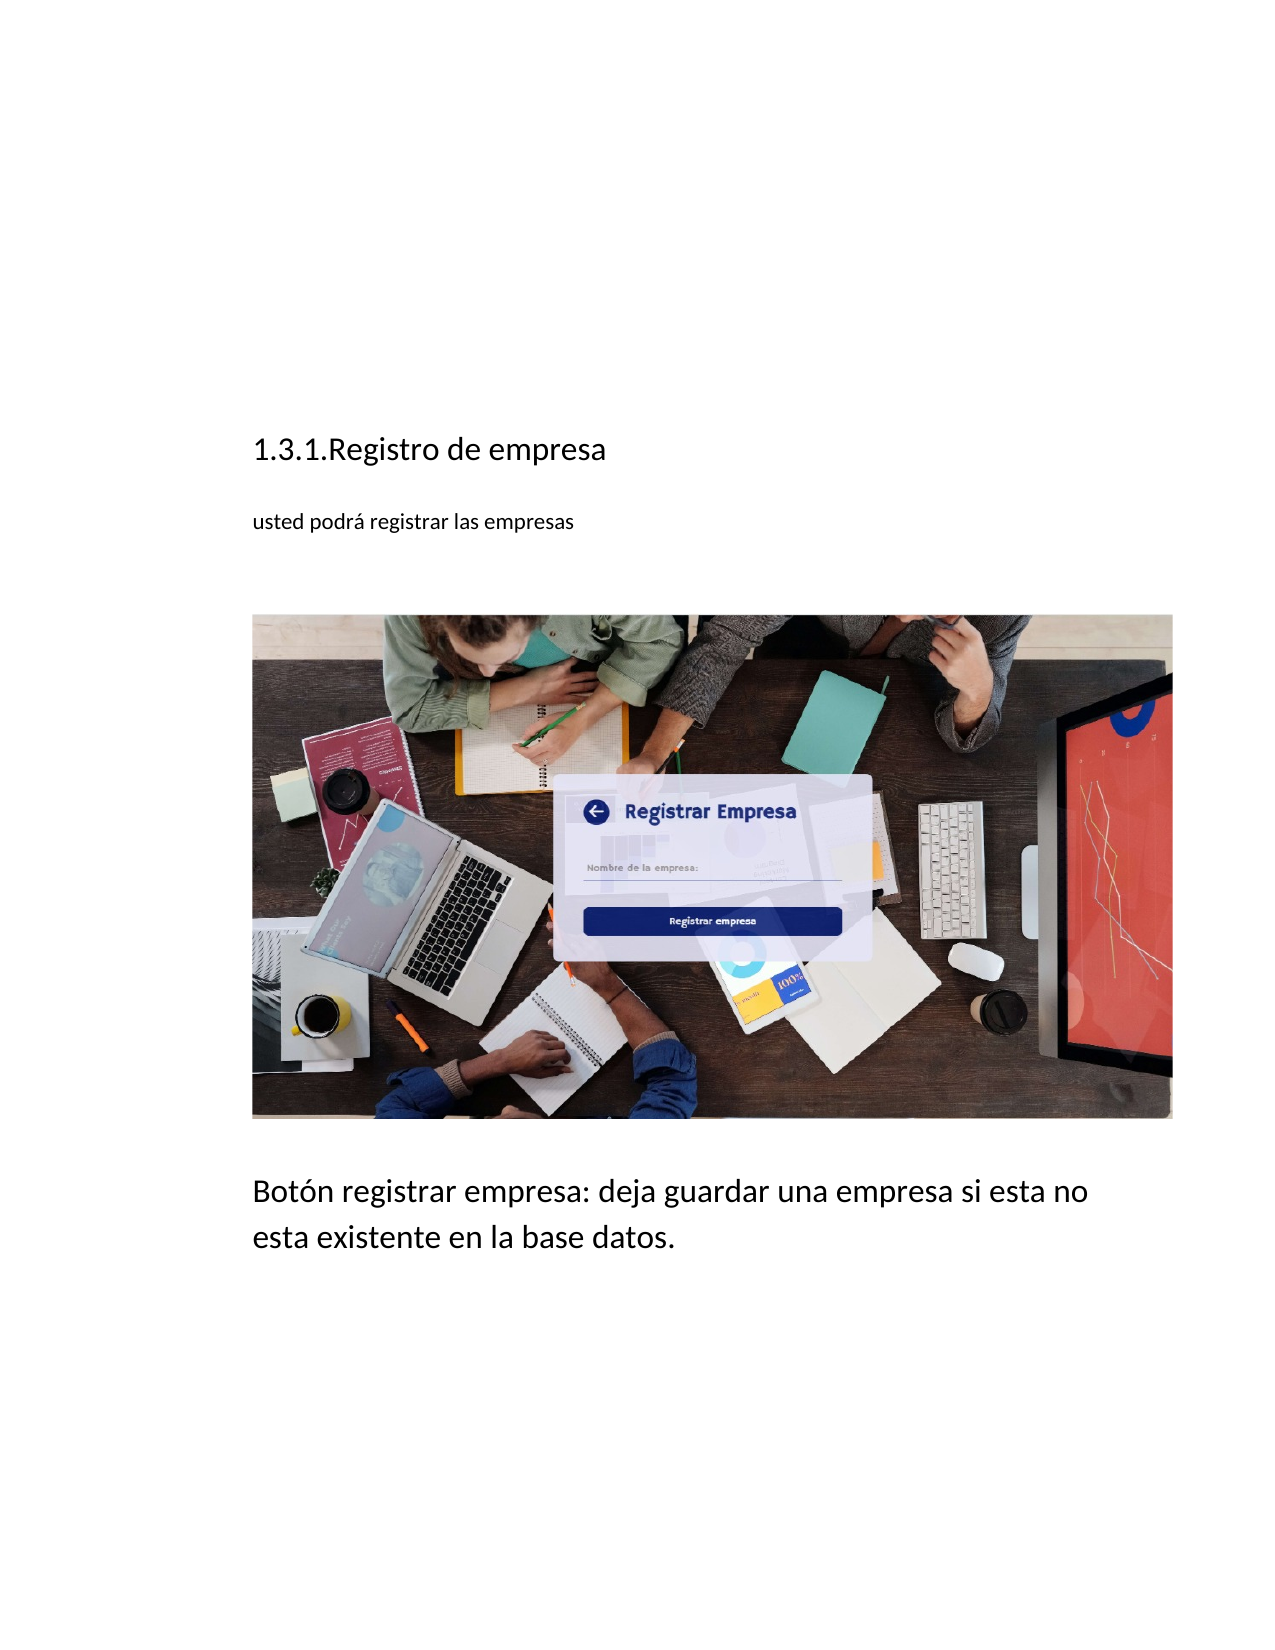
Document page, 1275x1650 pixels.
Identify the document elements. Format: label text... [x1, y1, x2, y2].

list Botón registrar empresa: deja guardar una empresa si esta no esta existente en la base datos. [252, 1170, 1098, 1257]
picture [252, 613, 1173, 1119]
list usted podrá registrar las empresas [252, 507, 1098, 535]
list 1.3.1.Registro de empresa [252, 428, 1098, 469]
